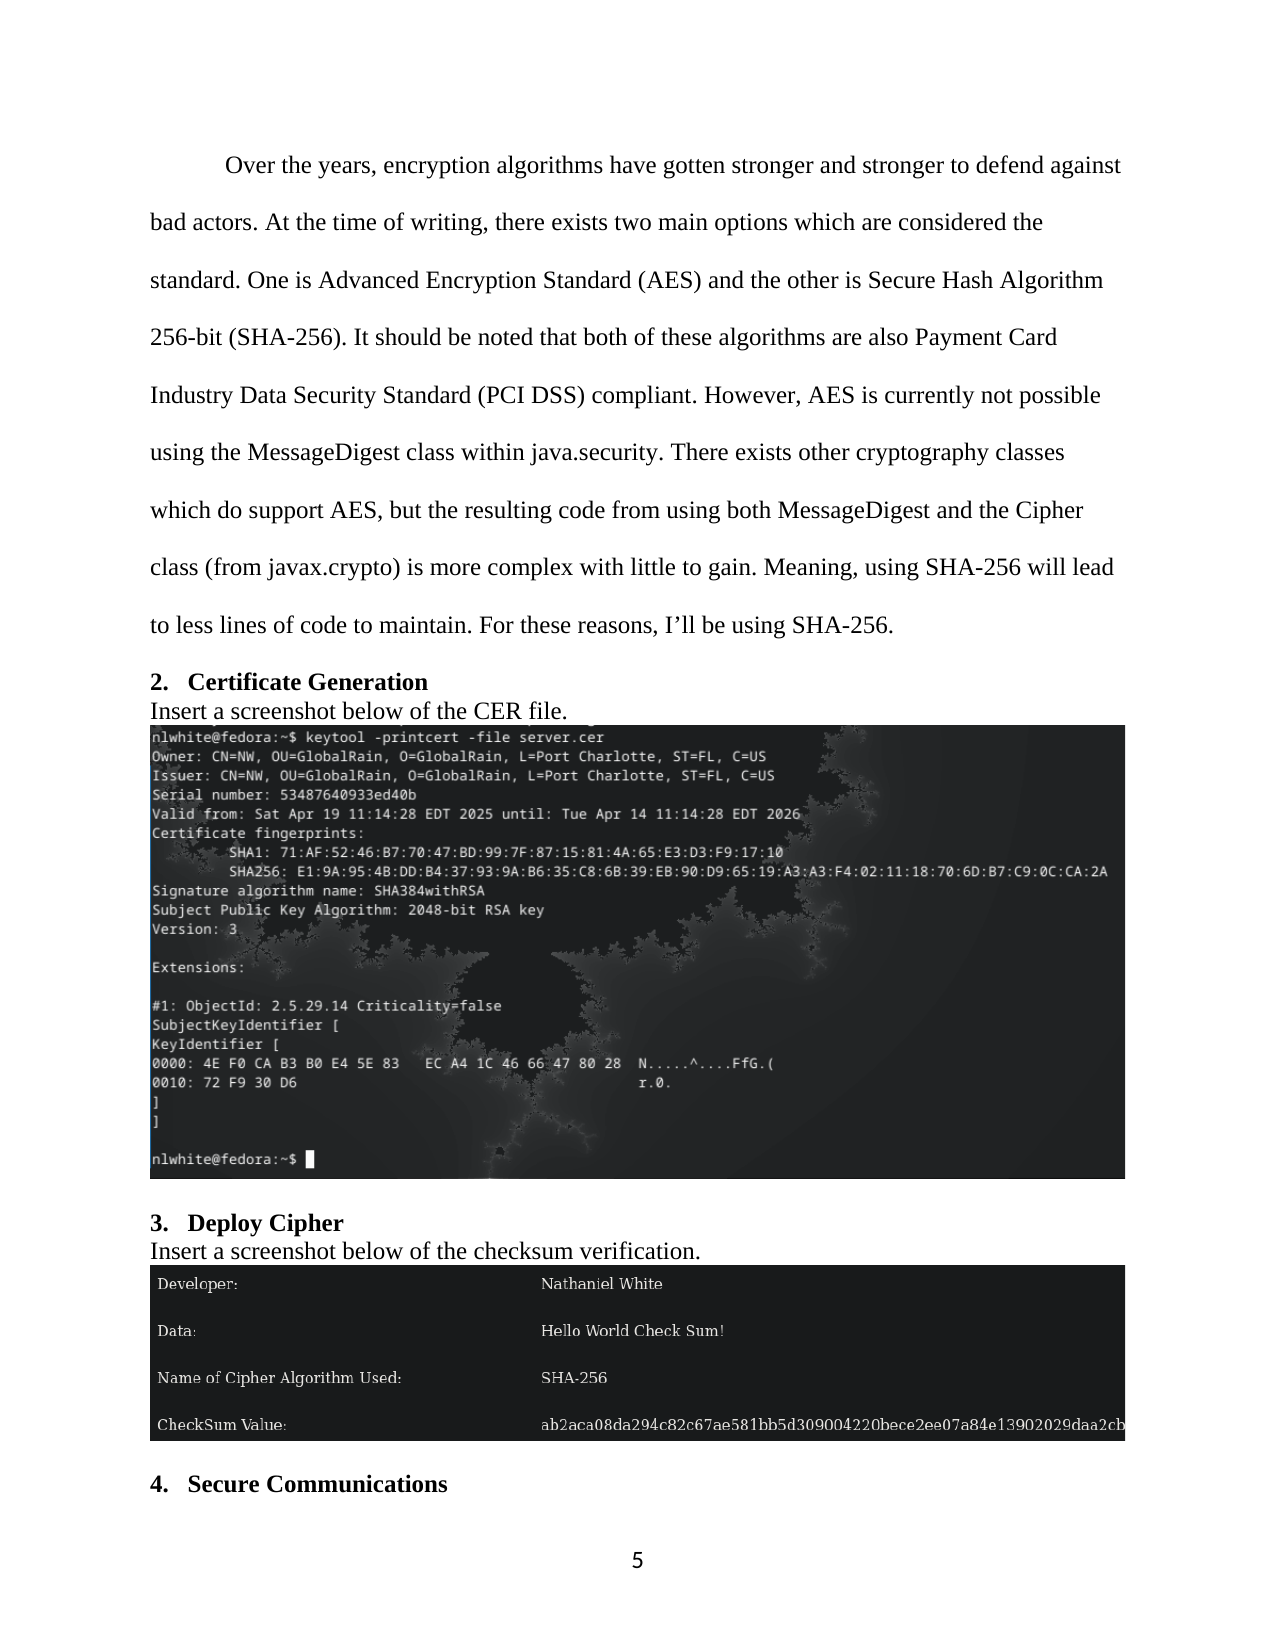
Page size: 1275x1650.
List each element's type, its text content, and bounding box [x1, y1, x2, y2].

text Insert a screenshot below of the checksum verification. [150, 1236, 1125, 1265]
picture [150, 1265, 1125, 1441]
picture [150, 725, 1125, 1179]
subtitle Certificate Generation [150, 667, 1125, 696]
subtitle Secure Communications [150, 1469, 1125, 1498]
subtitle Deploy Cipher [150, 1208, 1125, 1236]
text Over the years, encryption algorithms have gotten stronger and stronger to defend against bad actors. At the time of writing, there exists two main options which are considered the standard. One is Advanced Encryption Standard (AES) and the other is Secure Hash Algorithm 256-bit (SHA-256). It should be noted that both of these algorithms are also Payment Card Industry Data Security Standard (PCI DSS) compliant. However, AES is currently not possible using the MessageDigest class within java.security. There exists other cryptography classes which do support AES, but the resulting code from using both MessageDigest and the Cipher class (from javax.crypto) is more complex with little to gain. Meaning, using SHA-256 will lead to less lines of code to maintain. For these reasons, I’ll be using SHA-256. [150, 150, 1125, 639]
text Insert a screenshot below of the CER file. [150, 696, 1125, 725]
